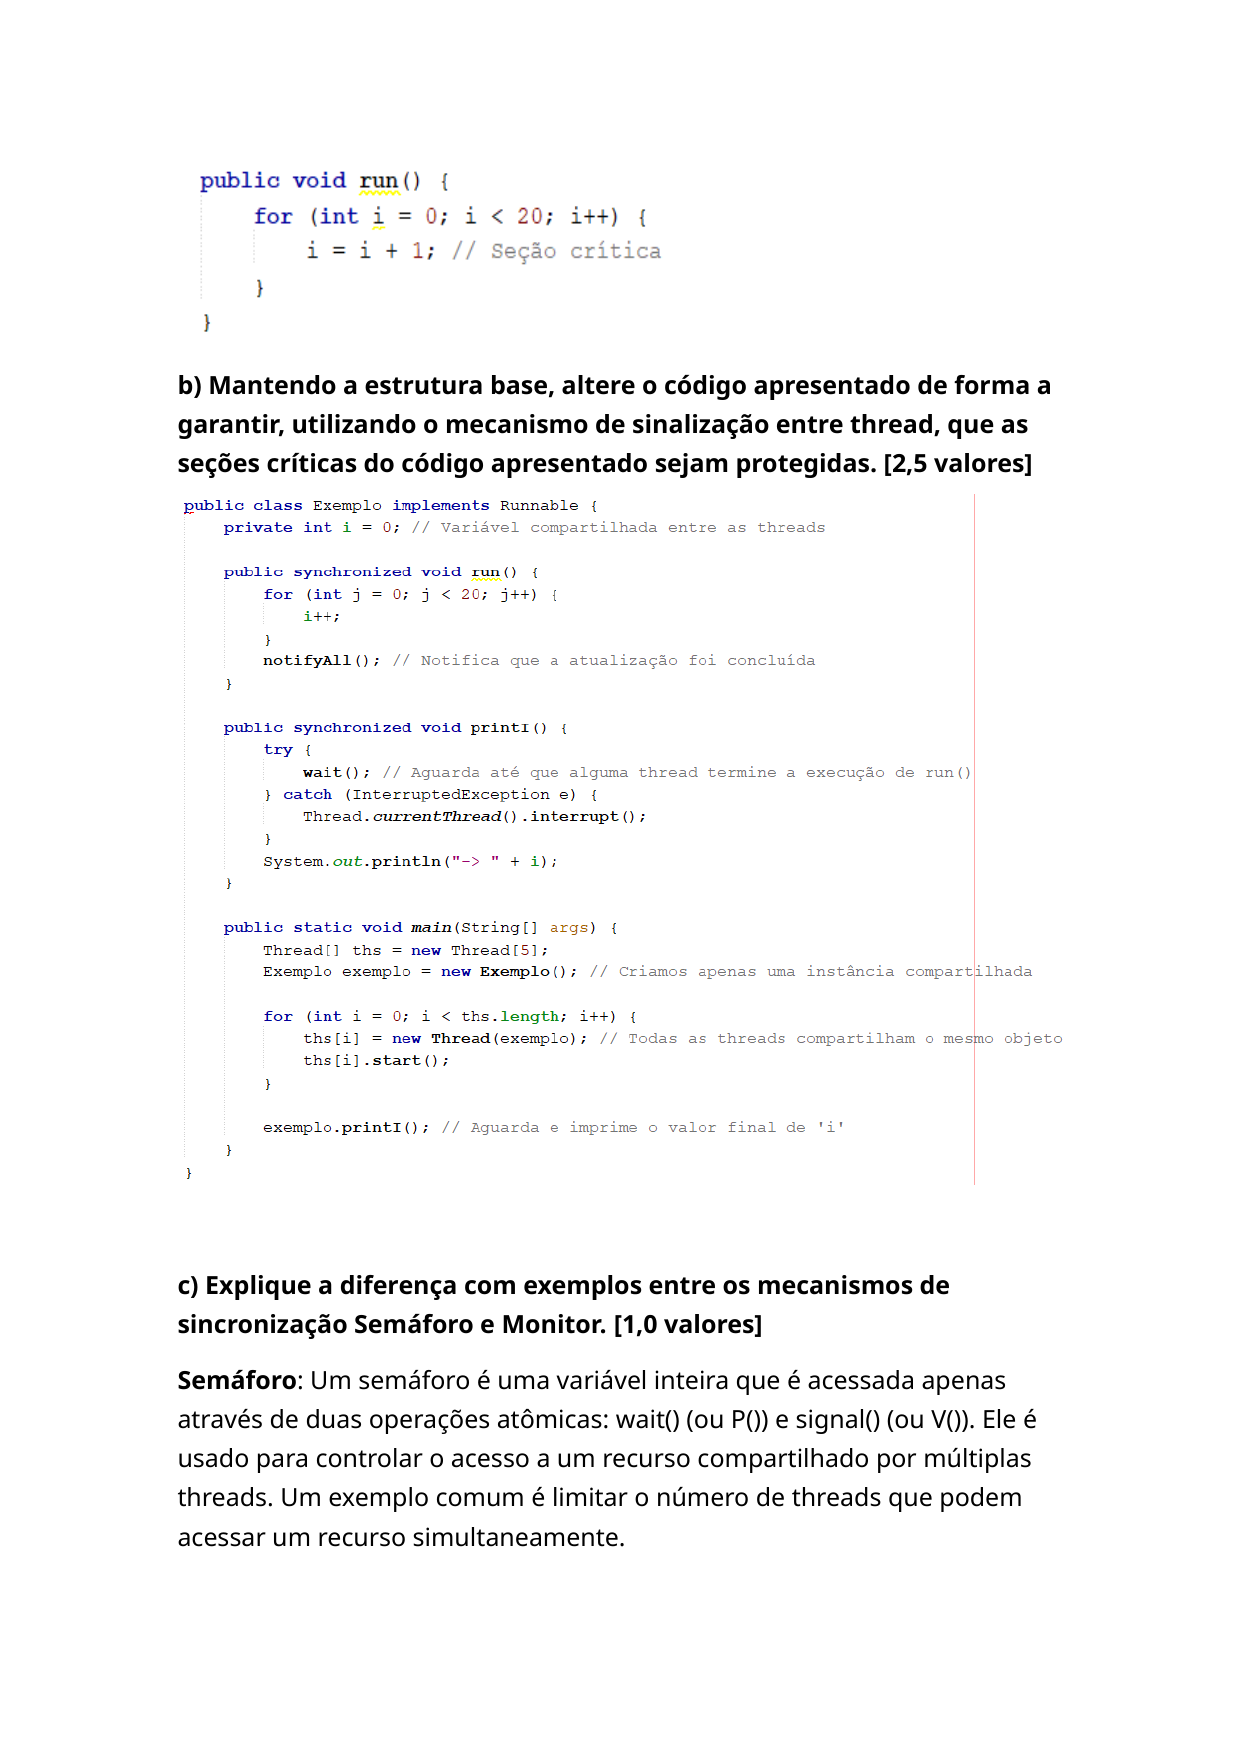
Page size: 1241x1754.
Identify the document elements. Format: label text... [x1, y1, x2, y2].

text b) Mantendo a estrutura base, altere o código apresentado de forma a garantir, utilizando o mecanismo de sinalização entre thread, que as seções críticas do código apresentado sejam protegidas. [2,5 valores] [177, 368, 1063, 480]
picture [177, 494, 1082, 1185]
text Semáforo: Um semáforo é uma variável inteira que é acessada apenas através de duas operações atômicas: wait() (ou P()) e signal() (ou V()). Ele é usado para controlar o acesso a um recurso compartilhado por múltiplas threads. Um exemplo comum é limitar o número de threads que podem acessar um recurso simultaneamente. [177, 1362, 1063, 1553]
picture [177, 147, 686, 346]
text c) Explique a diferença com exemplos entre os mecanismos de sincronização Semáforo e Monitor. [1,0 valores] [177, 1267, 1063, 1341]
